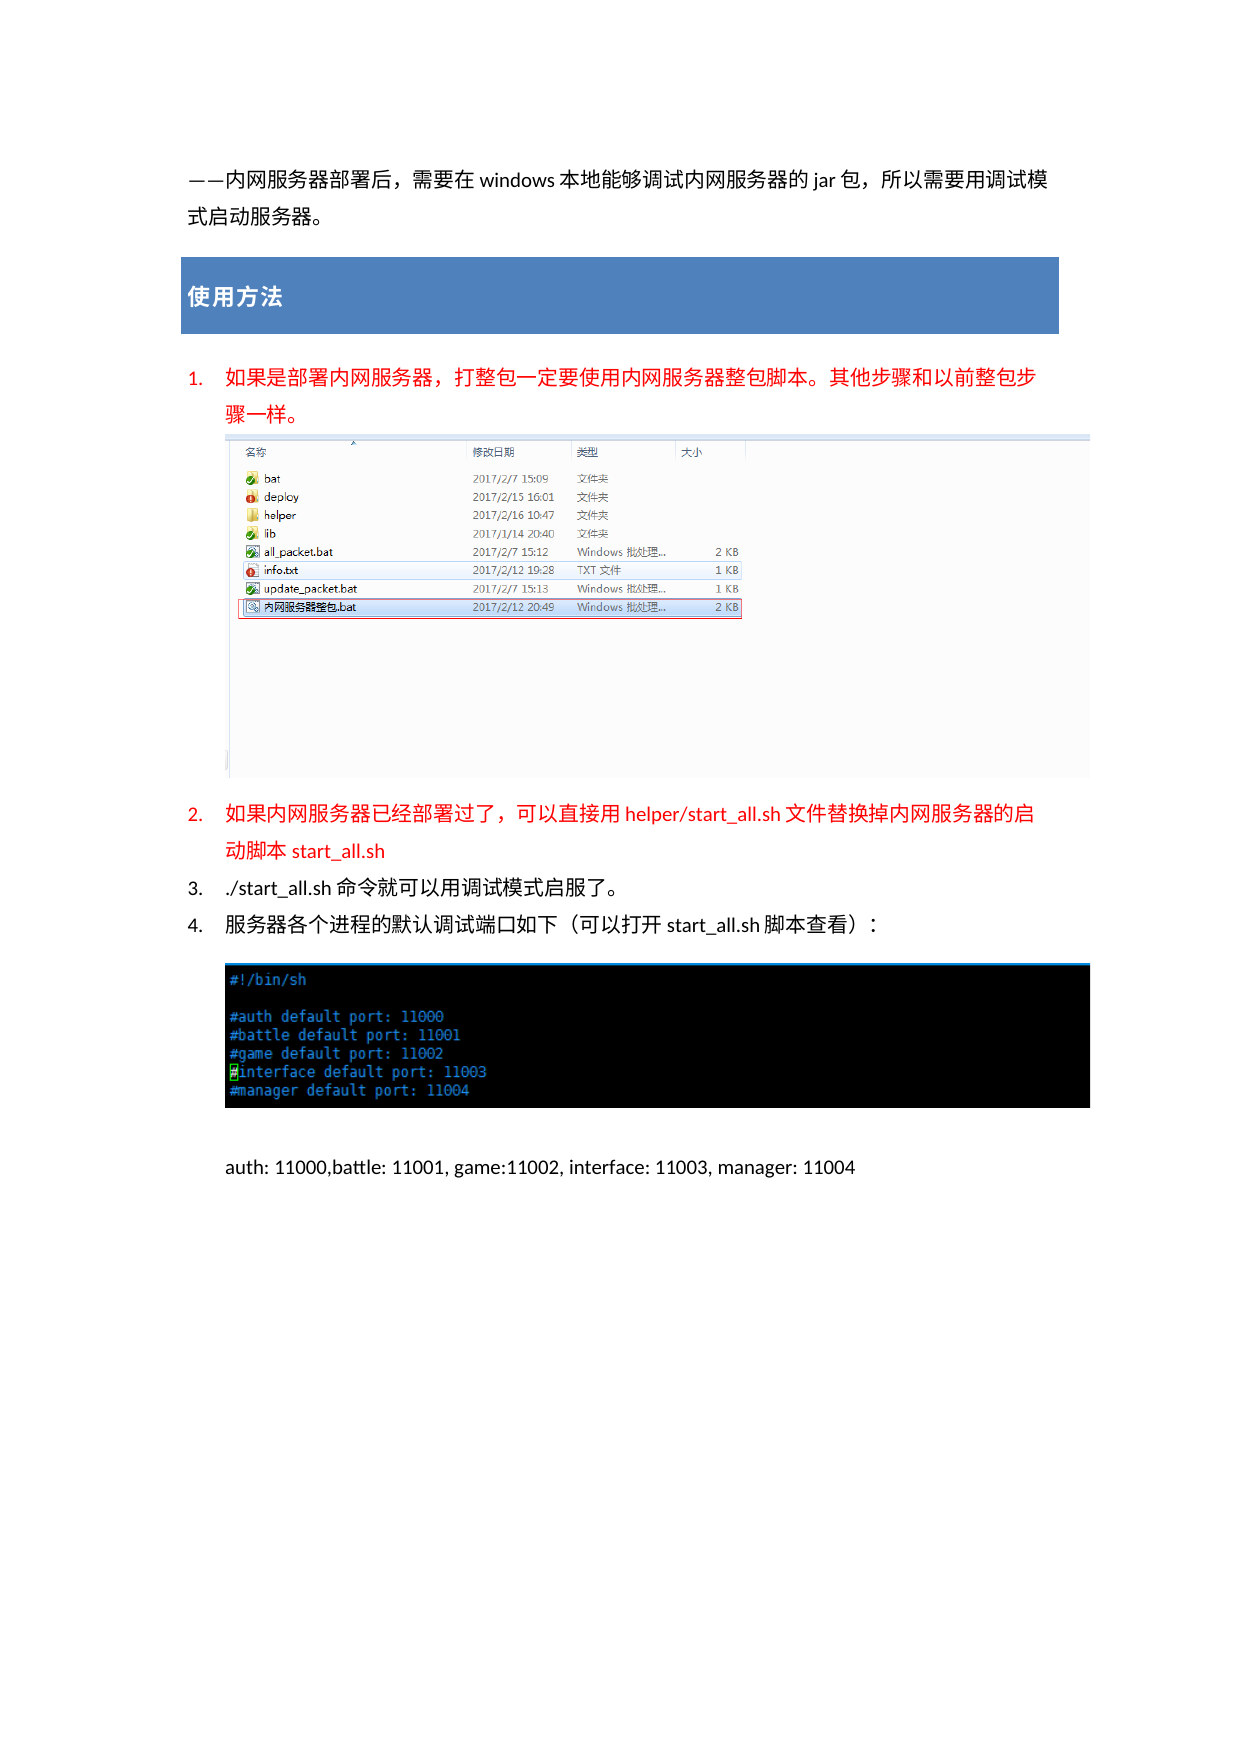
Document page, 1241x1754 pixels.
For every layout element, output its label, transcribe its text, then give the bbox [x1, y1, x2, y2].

text auth: 11000,battle: 11001, game:11002, interface: 11003, manager: 11004 [225, 1151, 1053, 1183]
subtitle 使用方法 [188, 263, 1053, 328]
text ——内网服务器部署后，需要在windows本地能够调试内网服务器的jar包，所以需要用调试模式启动服务器。 [187, 162, 1053, 232]
list ./start_all.sh命令就可以用调试模式启服了。 [187, 870, 1053, 903]
picture [225, 963, 1091, 1108]
list 如果是部署内网服务器，打整包一定要使用内网服务器整包脚本。其他步骤和以前整包步骤一样。 [187, 360, 1053, 430]
picture [225, 434, 1091, 778]
list 如果内网服务器已经部署过了，可以直接用helper/start_all.sh文件替换掉内网服务器的启动脚本start_all.sh [187, 796, 1053, 866]
